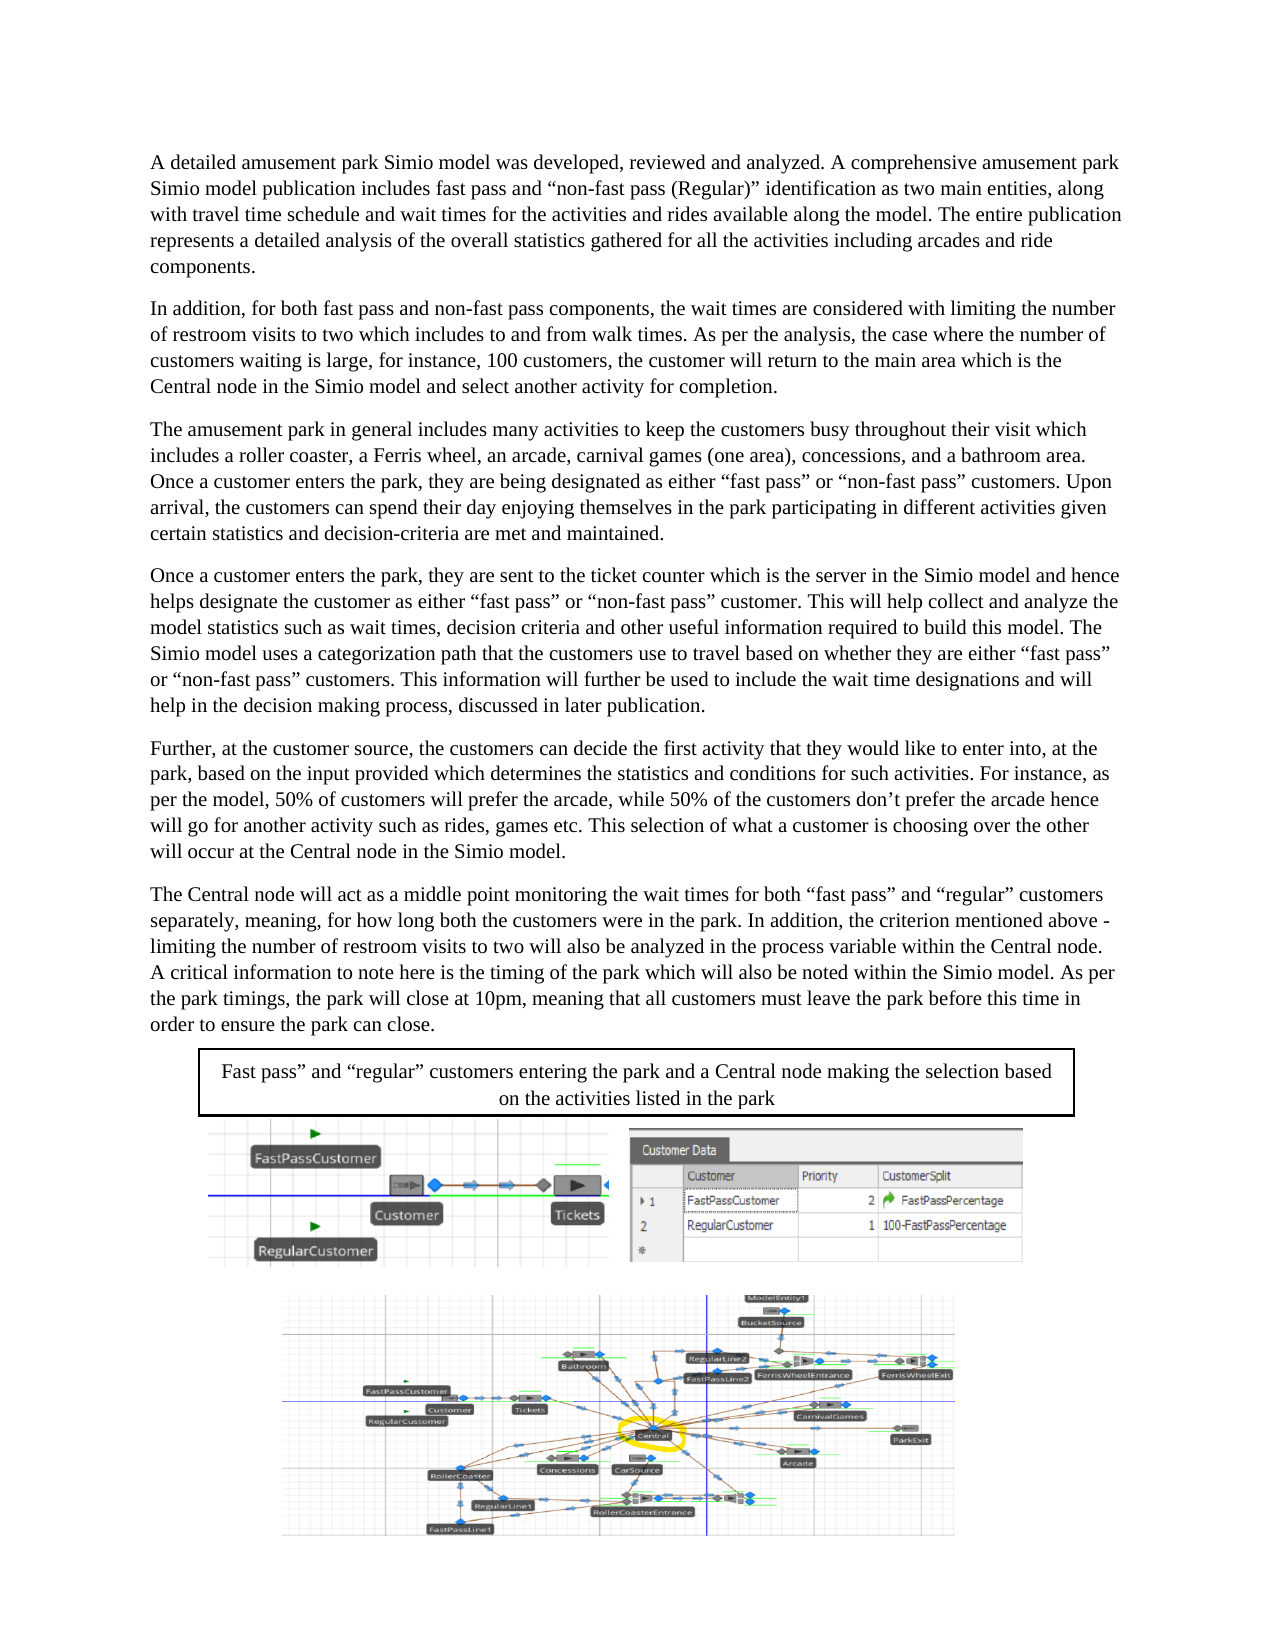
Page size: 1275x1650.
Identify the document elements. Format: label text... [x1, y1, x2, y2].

text The Central node will act as a middle point monitoring the wait times for both “fast pass” and “regular” customers separately, meaning, for how long both the customers were in the park. In addition, the criterion mentioned above - limiting the number of restroom visits to two will also be analyzed in the process variable within the Central node. A critical information to note here is the timing of the park which will also be noted within the Simio model. As per the park timings, the park will close at 10pm, meaning that all customers must leave the park before this time in order to ensure the park can close. [150, 882, 1125, 1036]
text A detailed amusement park Simio model was developed, reviewed and analyzed. A comprehensive amusement park Simio model publication includes fast pass and “non-fast pass (Regular)” identification as two main entities, along with travel time schedule and wait times for the activities and rides available along the model. The entire publication represents a detailed analysis of the overall statistics gathered for all the activities including arcades and ride components. [150, 150, 1125, 278]
picture [629, 1128, 1023, 1262]
text Once a customer enters the park, they are sent to the ticket counter which is the server in the Simio model and hence helps designate the customer as either “fast pass” or “non-fast pass” customer. This will help collect and analyze the model statistics such as wait times, decision criteria and other useful information required to build this model. The Simio model uses a categorization path that the customers use to travel based on whether they are either “fast pass” or “non-fast pass” customers. This information will further be used to include the wait time designations and will help in the decision making process, discussed in later publication. [150, 563, 1125, 717]
text The amusement park in general includes many activities to keep the customers busy throughout their visit which includes a roller coaster, a Ferris wheel, an arcade, carnival games (one area), concessions, and a bathroom area. Once a customer enters the park, they are being designated as either “fast pass” or “non-fast pass” customers. Upon arrival, the customers can spend their day enjoying themselves in the park participating in different activities given certain statistics and decision-criteria are met and maintained. [150, 417, 1125, 544]
picture [208, 1119, 609, 1267]
text In addition, for both fast pass and non-fast pass components, the wait times are considered with limiting the number of restroom visits to two which includes to and from walk times. As per the analysis, the case where the number of customers waiting is large, for instance, 100 customers, the customer will return to the main area which is the Central node in the Simio model and select another activity for completion. [150, 296, 1125, 398]
picture [282, 1295, 955, 1536]
text Further, at the customer source, the customers can decide the first activity that they would like to enter into, at the park, based on the input provided which determines the statistics and conditions for such activities. For instance, as per the model, 50% of customers will prefer the arcade, while 50% of the customers don’t prefer the arcade hence will go for another activity such as rides, games etc. This selection of what a customer is choosing over the other will occur at the Central node in the Simio model. [150, 735, 1125, 863]
